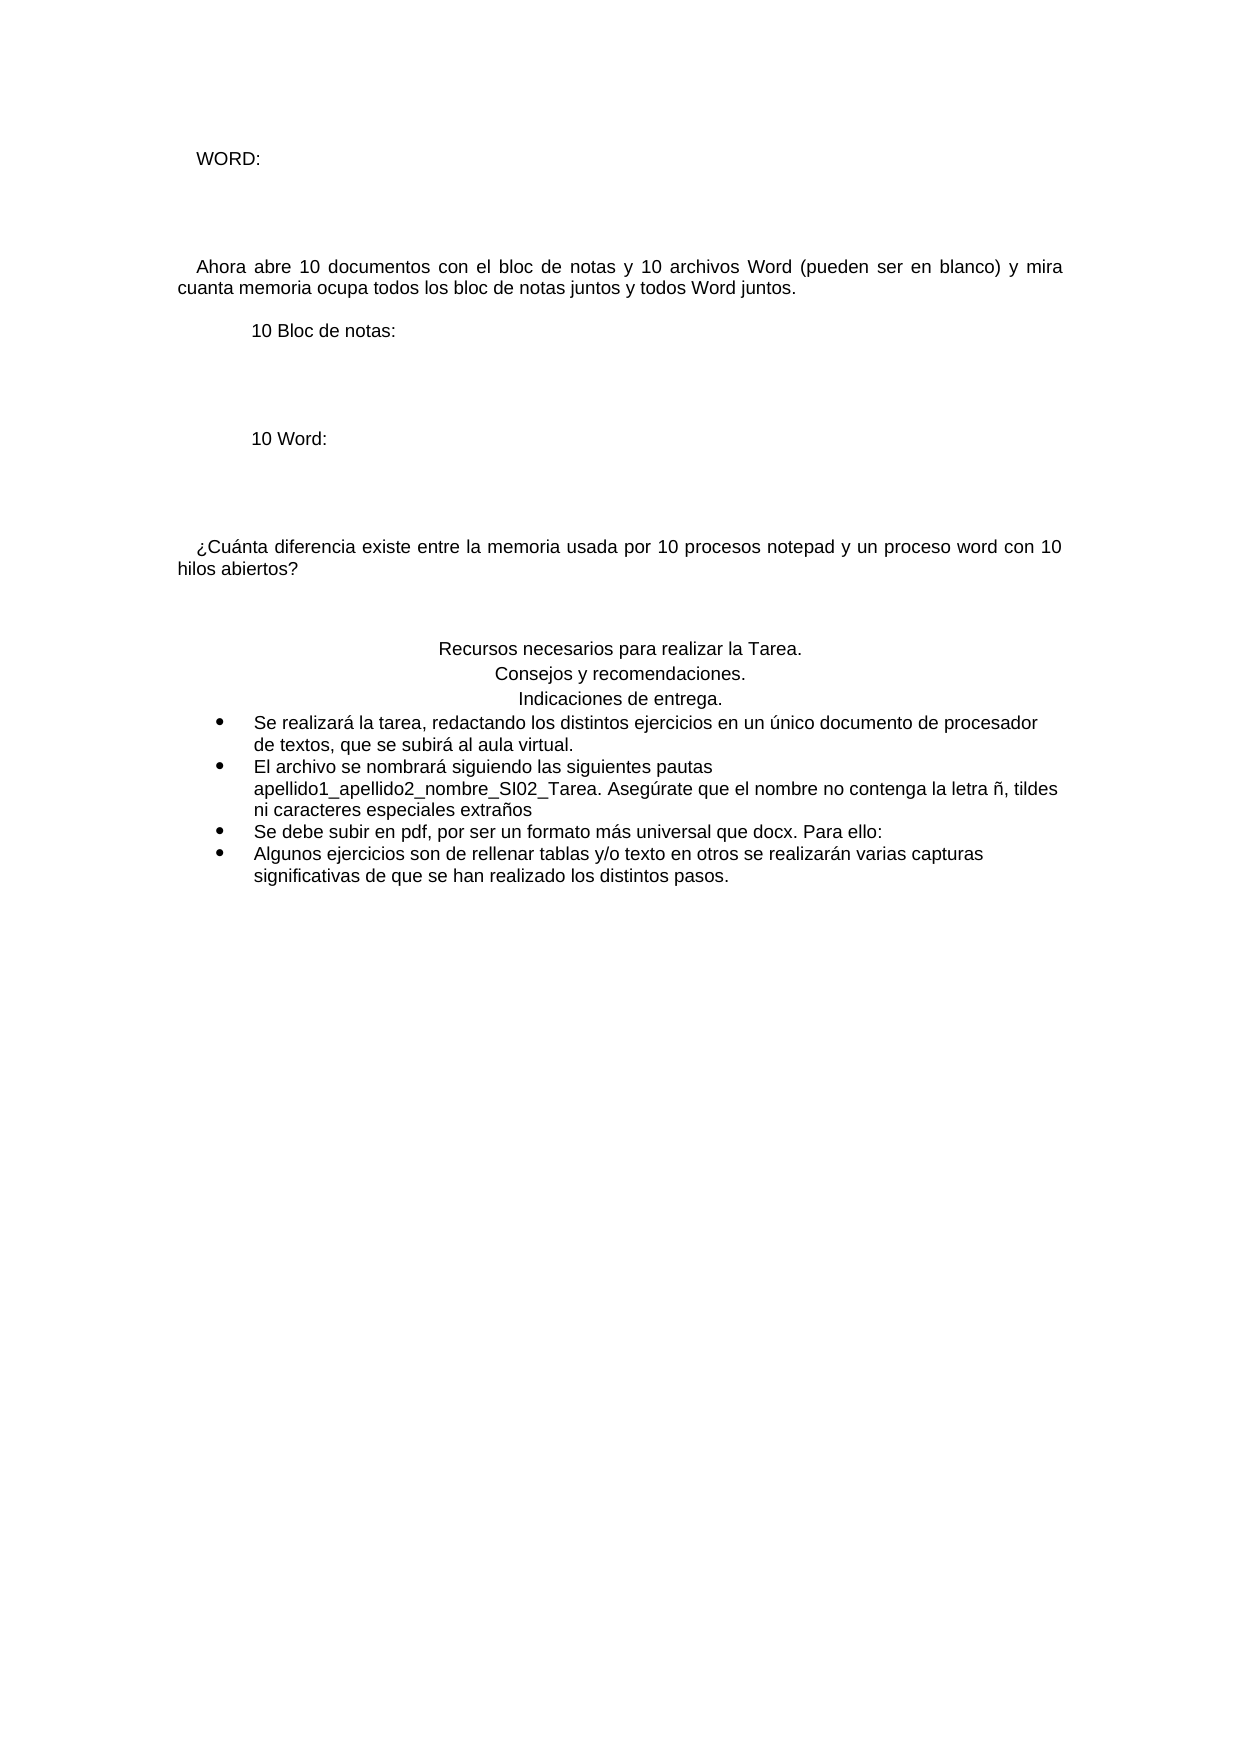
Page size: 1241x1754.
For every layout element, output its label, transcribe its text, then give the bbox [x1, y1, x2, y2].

text WORD: [177, 148, 1063, 169]
text Ahora abre 10 documentos con el bloc de notas y 10 archivos Word (pueden ser en blanco) y mira cuanta memoria ocupa todos los bloc de notas juntos y todos Word juntos. [177, 255, 1063, 298]
text 10 Bloc de notas: [177, 320, 1063, 342]
text 10 Word: [177, 428, 1063, 449]
text ¿Cuánta diferencia existe entre la memoria usada por 10 procesos notepad y un proceso word con 10 hilos abiertos? [177, 536, 1063, 579]
table_cell Consejos y recomendaciones. [177, 661, 1063, 686]
table_cell Se realizará la tarea, redactando los distintos ejercicios en un único documento de procesador de textos, que se subirá al aula virtual. El archivo se nombrará siguiendo las siguientes pautas apellido1_apellido2_nombre_SI02_Tarea. Asegúrate que el nombre no contenga la letra ñ, tildes ni caracteres especiales extraños Se debe subir en pdf, por ser un formato más universal que docx. Para ello: Algunos ejercicios son de rellenar tablas y/o texto en otros se realizarán varias capturas significativas de que se han realizado los distintos pasos. [177, 710, 1063, 917]
table_header Recursos necesarios para realizar la Tarea. [177, 636, 1063, 661]
table_cell Indicaciones de entrega. [177, 686, 1063, 710]
